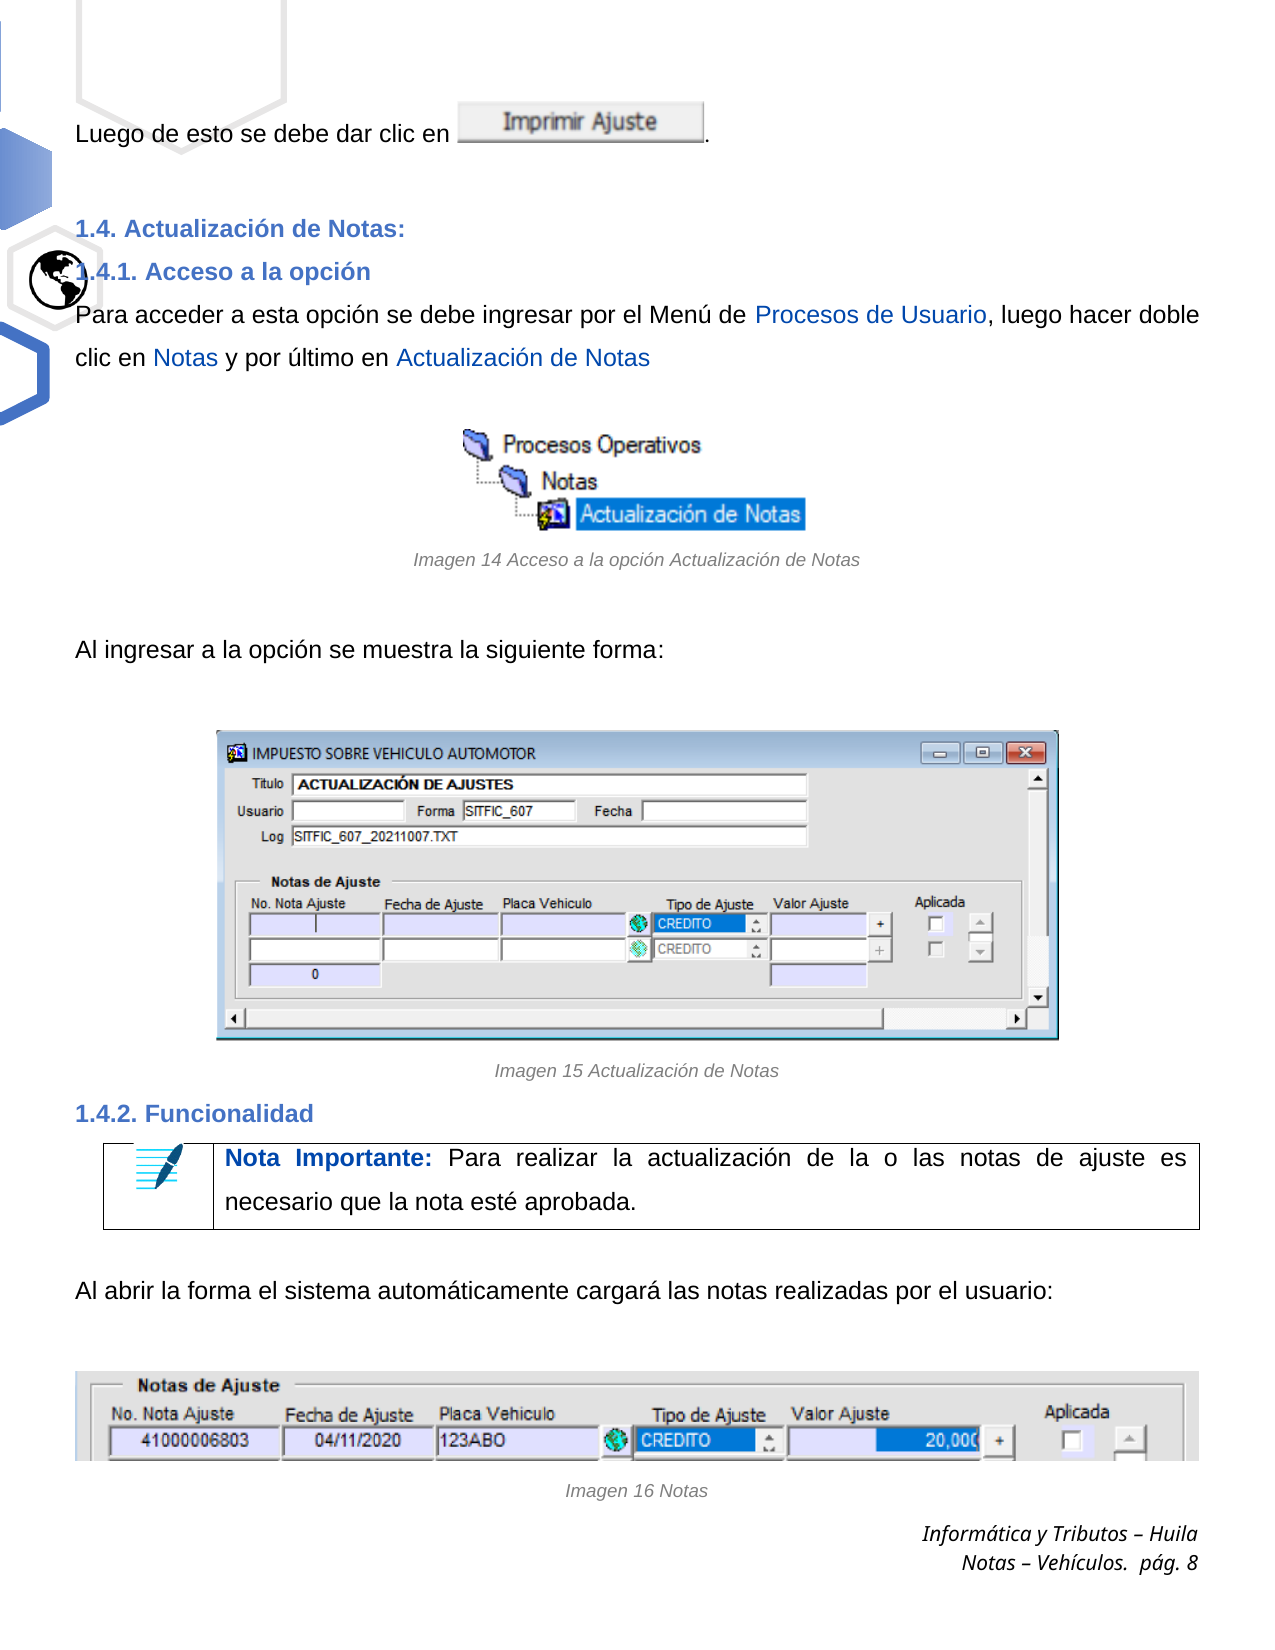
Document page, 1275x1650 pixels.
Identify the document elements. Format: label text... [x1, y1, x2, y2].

subtitle Actualización de Notas: [75, 214, 1200, 243]
picture [216, 730, 1059, 1041]
text Al abrir la forma el sistema automáticamente cargará las notas realizadas por el usuario: [75, 1276, 1200, 1305]
table_header [104, 1144, 213, 1228]
picture [21, 242, 95, 317]
text Imagen 14 Acceso a la opción Actualización de Notas [75, 549, 1200, 570]
text Luego de esto se debe dar clic en . [75, 102, 1200, 148]
text Imagen 16 Notas [75, 1479, 1200, 1501]
picture [463, 429, 812, 533]
picture [75, 1371, 1199, 1461]
subtitle Acceso a la opción [75, 257, 1200, 286]
table_header Nota Importante: Para realizar la actualización de la o las notas de ajuste es necesario que la nota esté aprobada. [214, 1144, 1199, 1228]
subtitle Funcionalidad [75, 1099, 1200, 1128]
picture [457, 101, 705, 143]
picture [133, 1143, 184, 1192]
text Imagen 15 Actualización de Notas [75, 1059, 1200, 1081]
text Para acceder a esta opción se debe ingresar por el Menú de Procesos de Usuario, luego hacer doble clic en Notas y por último en Actualización de Notas [75, 300, 1200, 372]
text Al ingresar a la opción se muestra la siguiente forma: [75, 635, 1200, 664]
